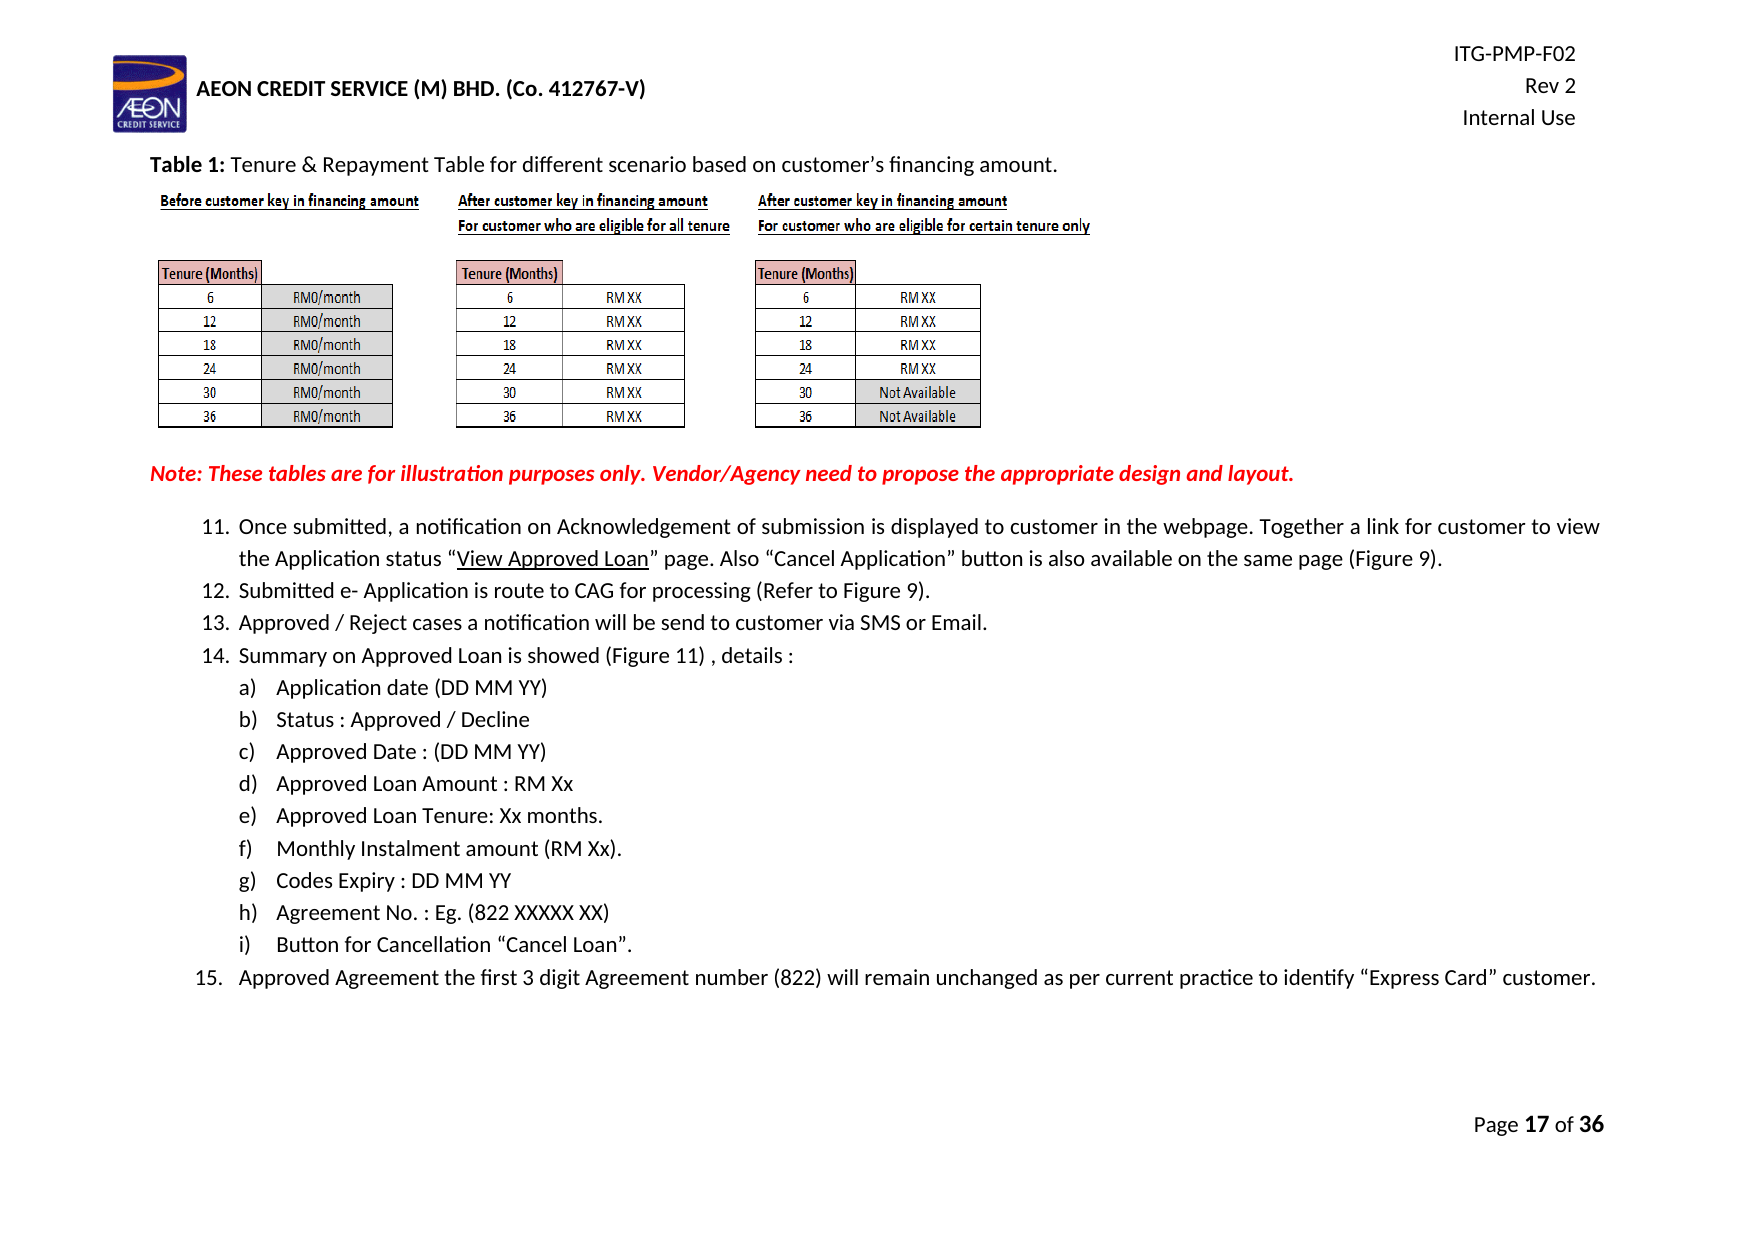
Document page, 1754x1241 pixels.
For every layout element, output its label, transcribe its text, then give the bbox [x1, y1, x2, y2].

picture [150, 182, 1090, 434]
list Submitted e- Application is route to CAG for processing (Refer to Figure 9). [201, 576, 1604, 604]
list Monthly Instalment amount (RM Xx). [239, 834, 1604, 862]
list Approved Agreement the first 3 digit Agreement number (822) will remain unchanged as per current practice to identify “Express Card” customer. [194, 963, 1604, 991]
picture [112, 55, 187, 133]
list Agreement No. : Eg. (822 XXXXX XX) [239, 898, 1604, 926]
list Summary on Approved Loan is showed (Figure 11) , details : [201, 641, 1604, 669]
list Once submitted, a notification on Acknowledgement of submission is displayed to customer in the webpage. Together a link for customer to view the Application status “View Approved Loan” page. Also “Cancel Application” button is also available on the same page (Figure 9). [201, 512, 1604, 572]
list Approved / Reject cases a notification will be send to customer via SMS or Email. [201, 608, 1604, 637]
list Approved Date : (DD MM YY) [239, 737, 1604, 765]
text Note: These tables are for illustration purposes only. Vendor/Agency need to propose the appropriate design and layout. [150, 459, 1604, 487]
list Application date (DD MM YY) [239, 673, 1604, 701]
list Status : Approved / Decline [239, 705, 1604, 733]
list Approved Loan Tenure: Xx months. [239, 802, 1604, 830]
list Codes Expiry : DD MM YY [239, 866, 1604, 894]
list Button for Cancellation “Cancel Loan”. [239, 930, 1604, 958]
list Approved Loan Amount : RM Xx [239, 769, 1604, 797]
